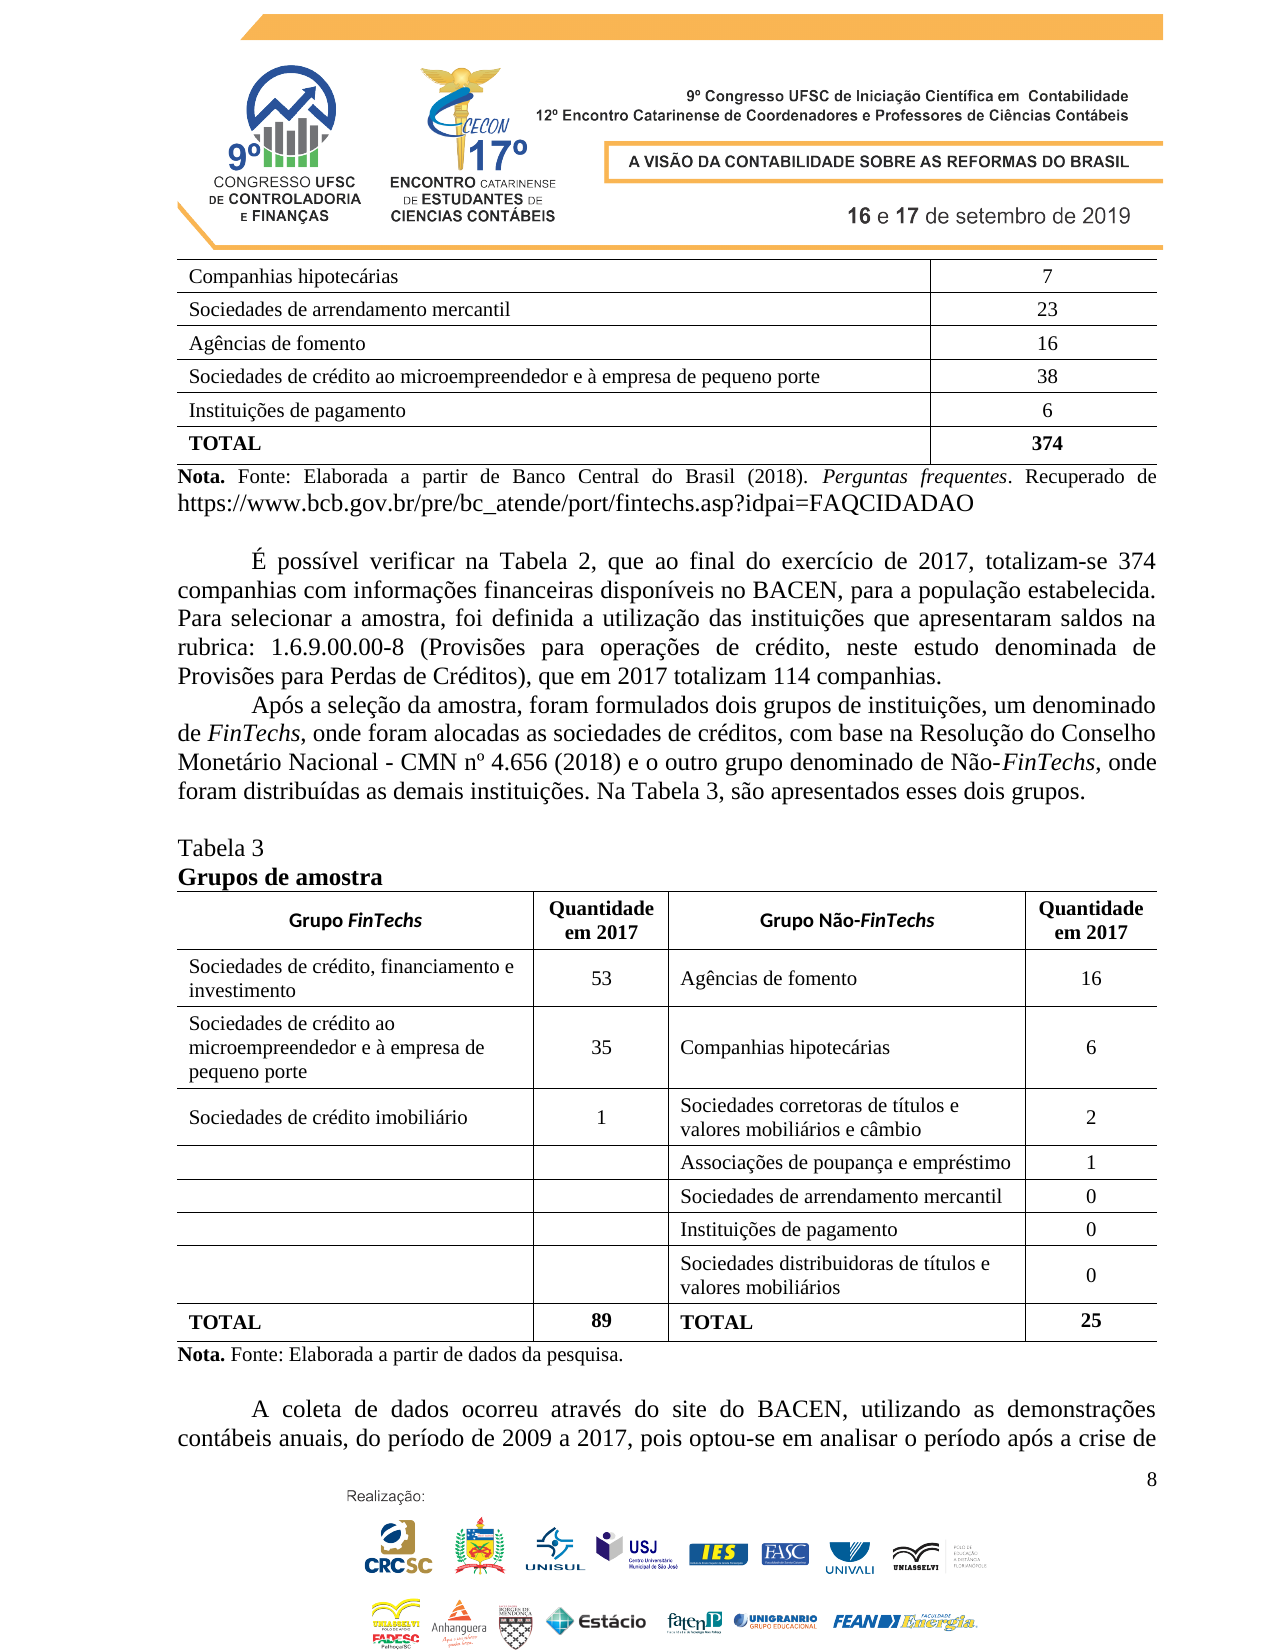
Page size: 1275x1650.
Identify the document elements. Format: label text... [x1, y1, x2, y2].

picture [177, 14, 1164, 259]
text Nota. Fonte: Elaborada a partir de Banco Central do Brasil (2018). Perguntas frequentes. Recuperado de https://www.bcb.gov.br/pre/bc_atende/port/fintechs.asp?idpai=FAQCIDADAO [177, 465, 1157, 517]
table_cell [534, 1180, 668, 1212]
table_cell Sociedades de arrendamento mercantil [177, 293, 930, 325]
table_cell Sociedades de crédito imobiliário [177, 1089, 533, 1145]
text Tabela 3 [177, 833, 1157, 862]
picture [347, 1490, 987, 1650]
table_cell 38 [931, 360, 1157, 392]
table_cell 374 [931, 427, 1157, 463]
table_cell 16 [1026, 950, 1157, 1006]
table_cell Associações de poupança e empréstimo [669, 1146, 1025, 1178]
table_cell Instituições de pagamento [669, 1213, 1025, 1245]
text É possível verificar na Tabela 2, que ao final do exercício de 2017, totalizam-se 374 companhias com informações financeiras disponíveis no BACEN, para a população estabelecida. Para selecionar a amostra, foi definida a utilização das instituições que apresentaram saldos na rubrica: 1.6.9.00.00-8 (Provisões para operações de crédito, neste estudo denominada de Provisões para Perdas de Créditos), que em 2017 totalizam 114 companhias. [177, 546, 1157, 690]
table_cell TOTAL [177, 1304, 533, 1341]
text Nota. Fonte: Elaborada a partir de dados da pesquisa. [177, 1342, 1157, 1366]
table_header Grupo FinTechs [177, 892, 533, 948]
table_cell 6 [931, 393, 1157, 426]
table_cell 1 [534, 1089, 668, 1145]
table_cell 23 [931, 293, 1157, 325]
table_cell Agências de fomento [669, 950, 1025, 1006]
table_cell 2 [1026, 1089, 1157, 1145]
table_cell 35 [534, 1007, 668, 1088]
table_cell Sociedades de crédito ao microempreendedor e à empresa de pequeno porte [177, 1007, 533, 1088]
text Grupos de amostra [177, 862, 1157, 891]
table_cell 1 [1026, 1146, 1157, 1178]
table_cell Sociedades corretoras de títulos e valores mobiliários e câmbio [669, 1089, 1025, 1145]
table_cell 25 [1026, 1304, 1157, 1341]
table_cell Instituições de pagamento [177, 393, 930, 426]
table_cell 53 [534, 950, 668, 1006]
table_cell Sociedades distribuidoras de títulos e valores mobiliários [669, 1246, 1025, 1303]
table_cell Companhias hipotecárias [177, 260, 930, 292]
table_cell Sociedades de crédito ao microempreendedor e à empresa de pequeno porte [177, 360, 930, 392]
table_cell 89 [534, 1304, 668, 1341]
table_cell [177, 1180, 533, 1212]
table_header Quantidade em 2017 [534, 892, 668, 948]
table_cell [534, 1146, 668, 1178]
table_cell 16 [931, 326, 1157, 359]
table_cell 0 [1026, 1213, 1157, 1245]
table_header Quantidade em 2017 [1026, 892, 1157, 948]
table_cell 0 [1026, 1246, 1157, 1303]
table_cell 0 [1026, 1180, 1157, 1212]
table_cell [177, 1146, 533, 1178]
table_header Grupo Não-FinTechs [669, 892, 1025, 948]
table_cell [534, 1246, 668, 1303]
table_cell [177, 1246, 533, 1303]
table_cell TOTAL [669, 1304, 1025, 1341]
table_cell Sociedades de crédito, financiamento e investimento [177, 950, 533, 1006]
table_cell Agências de fomento [177, 326, 930, 359]
table_cell [177, 1213, 533, 1245]
table_cell TOTAL [177, 427, 930, 463]
table_cell 7 [931, 260, 1157, 292]
table_cell [534, 1213, 668, 1245]
table_cell Companhias hipotecárias [669, 1007, 1025, 1088]
table_cell Sociedades de arrendamento mercantil [669, 1180, 1025, 1212]
text Após a seleção da amostra, foram formulados dois grupos de instituições, um denominado de FinTechs, onde foram alocadas as sociedades de créditos, com base na Resolução do Conselho Monetário Nacional - CMN nº 4.656 (2018) e o outro grupo denominado de Não-FinTechs, onde foram distribuídas as demais instituições. Na Tabela 3, são apresentados esses dois grupos. [177, 690, 1157, 805]
table_cell 6 [1026, 1007, 1157, 1088]
